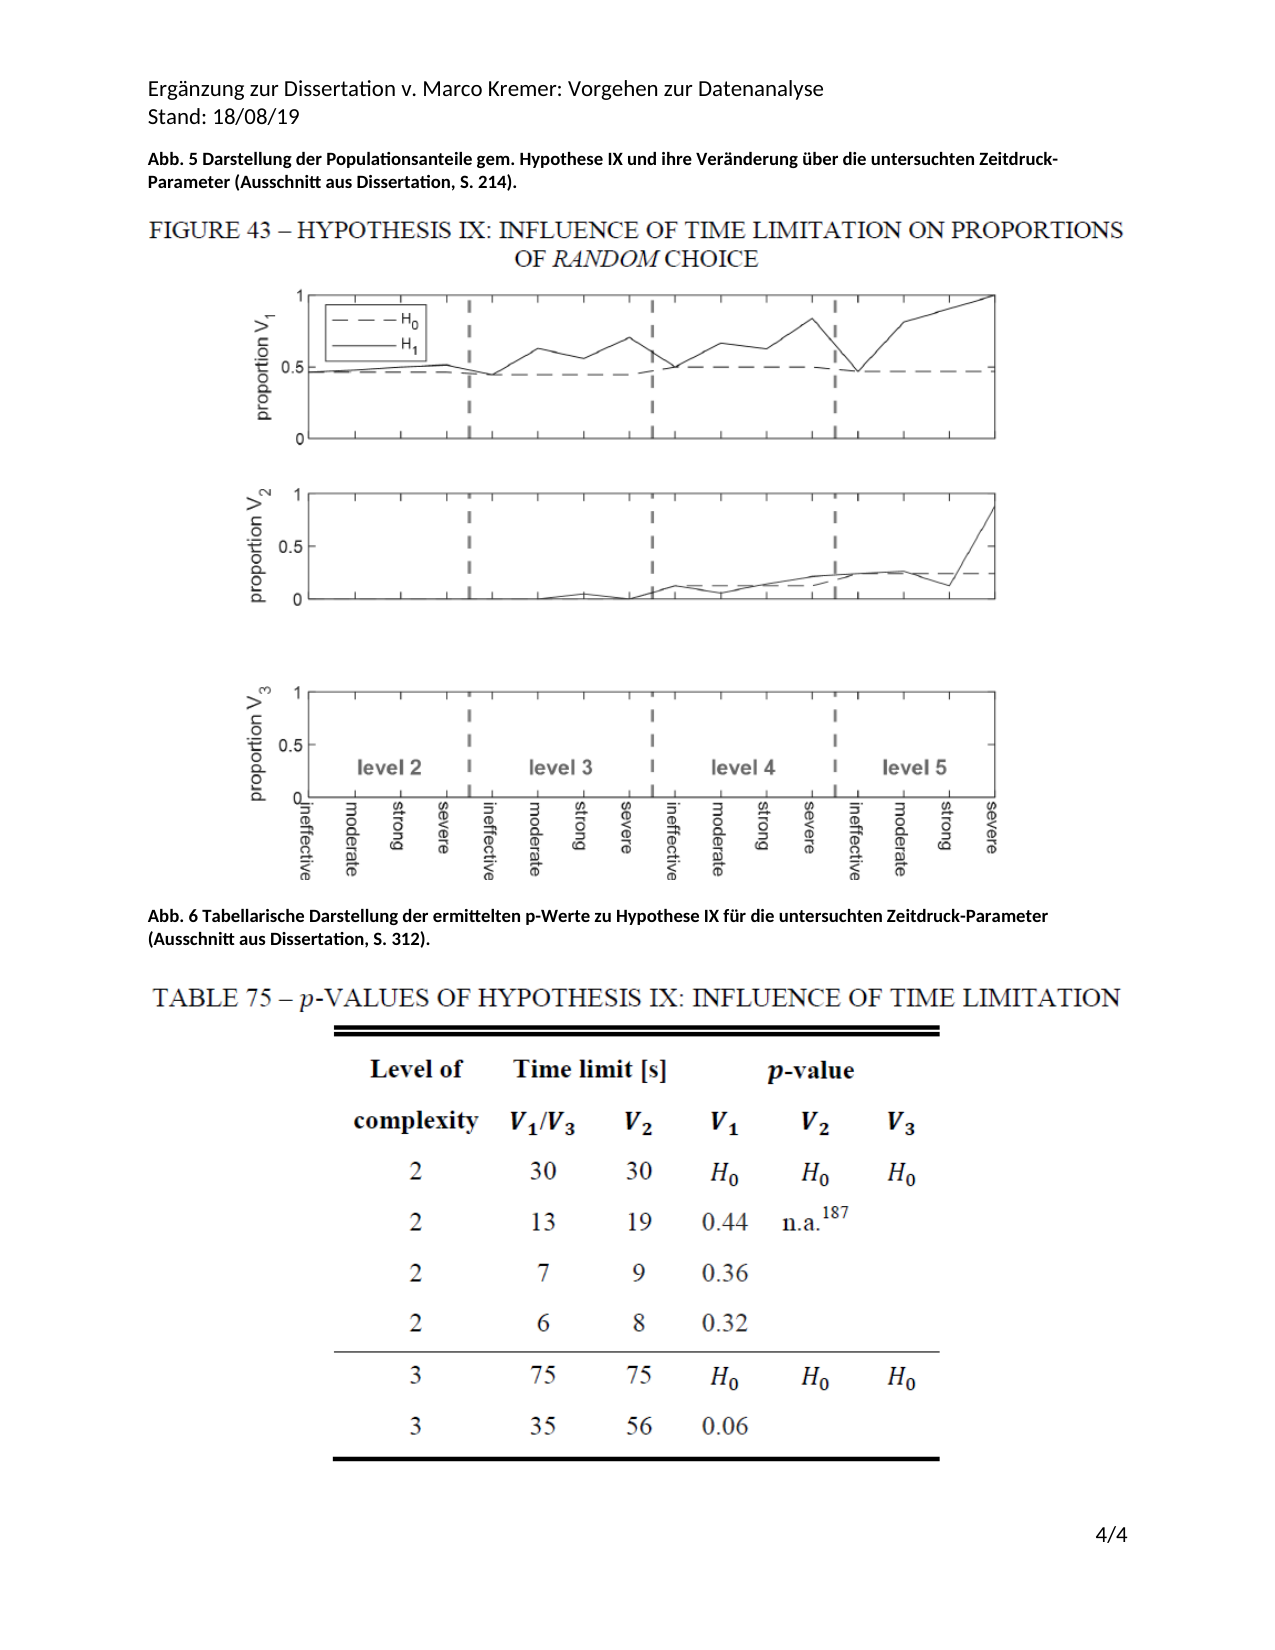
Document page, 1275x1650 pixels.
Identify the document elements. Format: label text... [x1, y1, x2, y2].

text Abb. 5 Darstellung der Populationsanteile gem. Hypothese IX und ihre Veränderung über die untersuchten Zeitdruck-Parameter (Ausschnitt aus Dissertation, S. 214). [148, 148, 1127, 193]
text Abb. 6 Tabellarische Darstellung der ermittelten p-Werte zu Hypothese IX für die untersuchten Zeitdruck-Parameter (Ausschnitt aus Dissertation, S. 312). [148, 905, 1127, 951]
